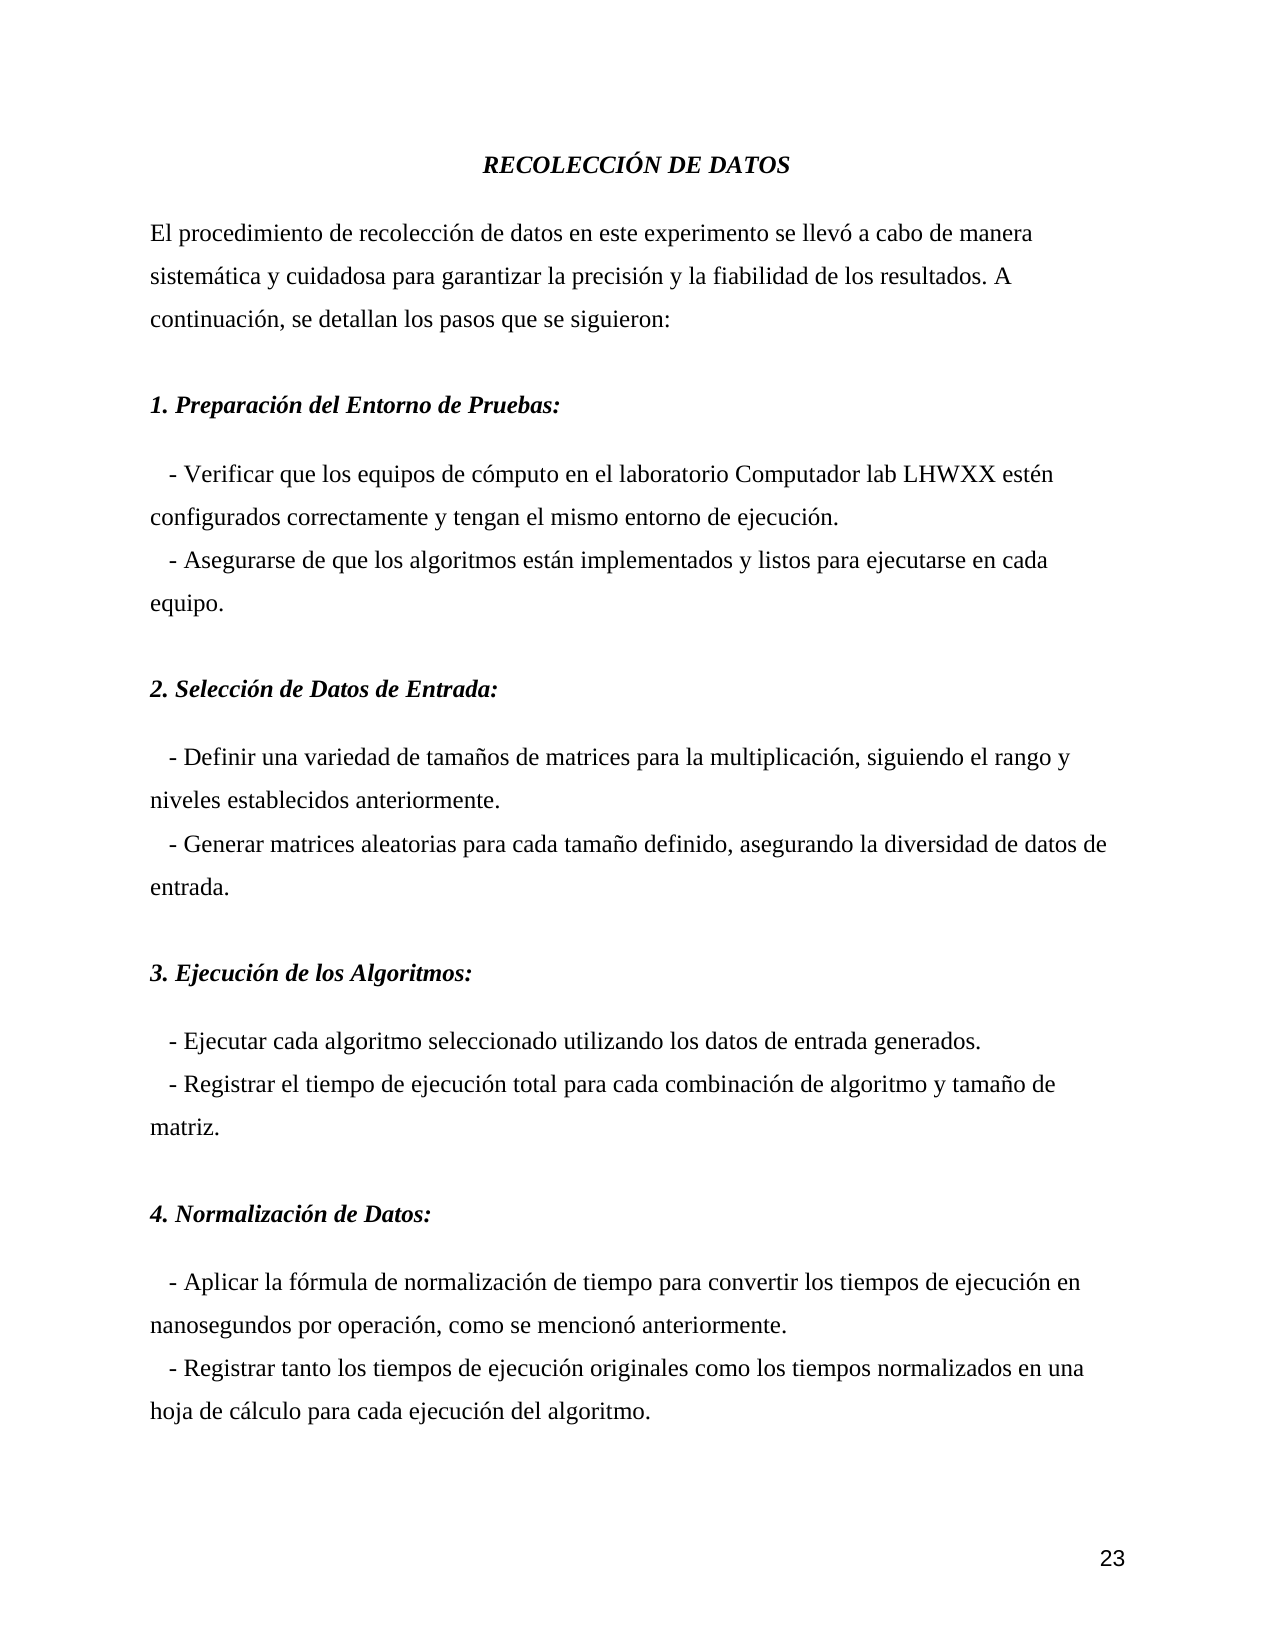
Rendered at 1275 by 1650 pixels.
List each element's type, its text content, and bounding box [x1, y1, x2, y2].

text - Ejecutar cada algoritmo seleccionado utilizando los datos de entrada generados. [150, 1026, 1125, 1055]
text El procedimiento de recolección de datos en este experimento se llevó a cabo de manera sistemática y cuidadosa para garantizar la precisión y la fiabilidad de los resultados. A continuación, se detallan los pasos que se siguieron: [150, 218, 1125, 333]
subtitle RECOLECCIÓN DE DATOS [150, 150, 1125, 179]
subtitle 3. Ejecución de los Algoritmos: [150, 958, 1125, 987]
text - Registrar el tiempo de ejecución total para cada combinación de algoritmo y tamaño de matriz. [150, 1069, 1125, 1141]
text - Definir una variedad de tamaños de matrices para la multiplicación, siguiendo el rango y niveles establecidos anteriormente. [150, 742, 1125, 814]
text - Registrar tanto los tiempos de ejecución originales como los tiempos normalizados en una hoja de cálculo para cada ejecución del algoritmo. [150, 1353, 1125, 1425]
subtitle 4. Normalización de Datos: [150, 1199, 1125, 1227]
text - Aplicar la fórmula de normalización de tiempo para convertir los tiempos de ejecución en nanosegundos por operación, como se mencionó anteriormente. [150, 1267, 1125, 1339]
text - Asegurarse de que los algoritmos están implementados y listos para ejecutarse en cada equipo. [150, 545, 1125, 617]
text - Generar matrices aleatorias para cada tamaño definido, asegurando la diversidad de datos de entrada. [150, 829, 1125, 901]
subtitle 1. Preparación del Entorno de Pruebas: [150, 391, 1125, 419]
subtitle 2. Selección de Datos de Entrada: [150, 674, 1125, 703]
text - Verificar que los equipos de cómputo en el laboratorio Computador lab LHWXX estén configurados correctamente y tengan el mismo entorno de ejecución. [150, 459, 1125, 531]
